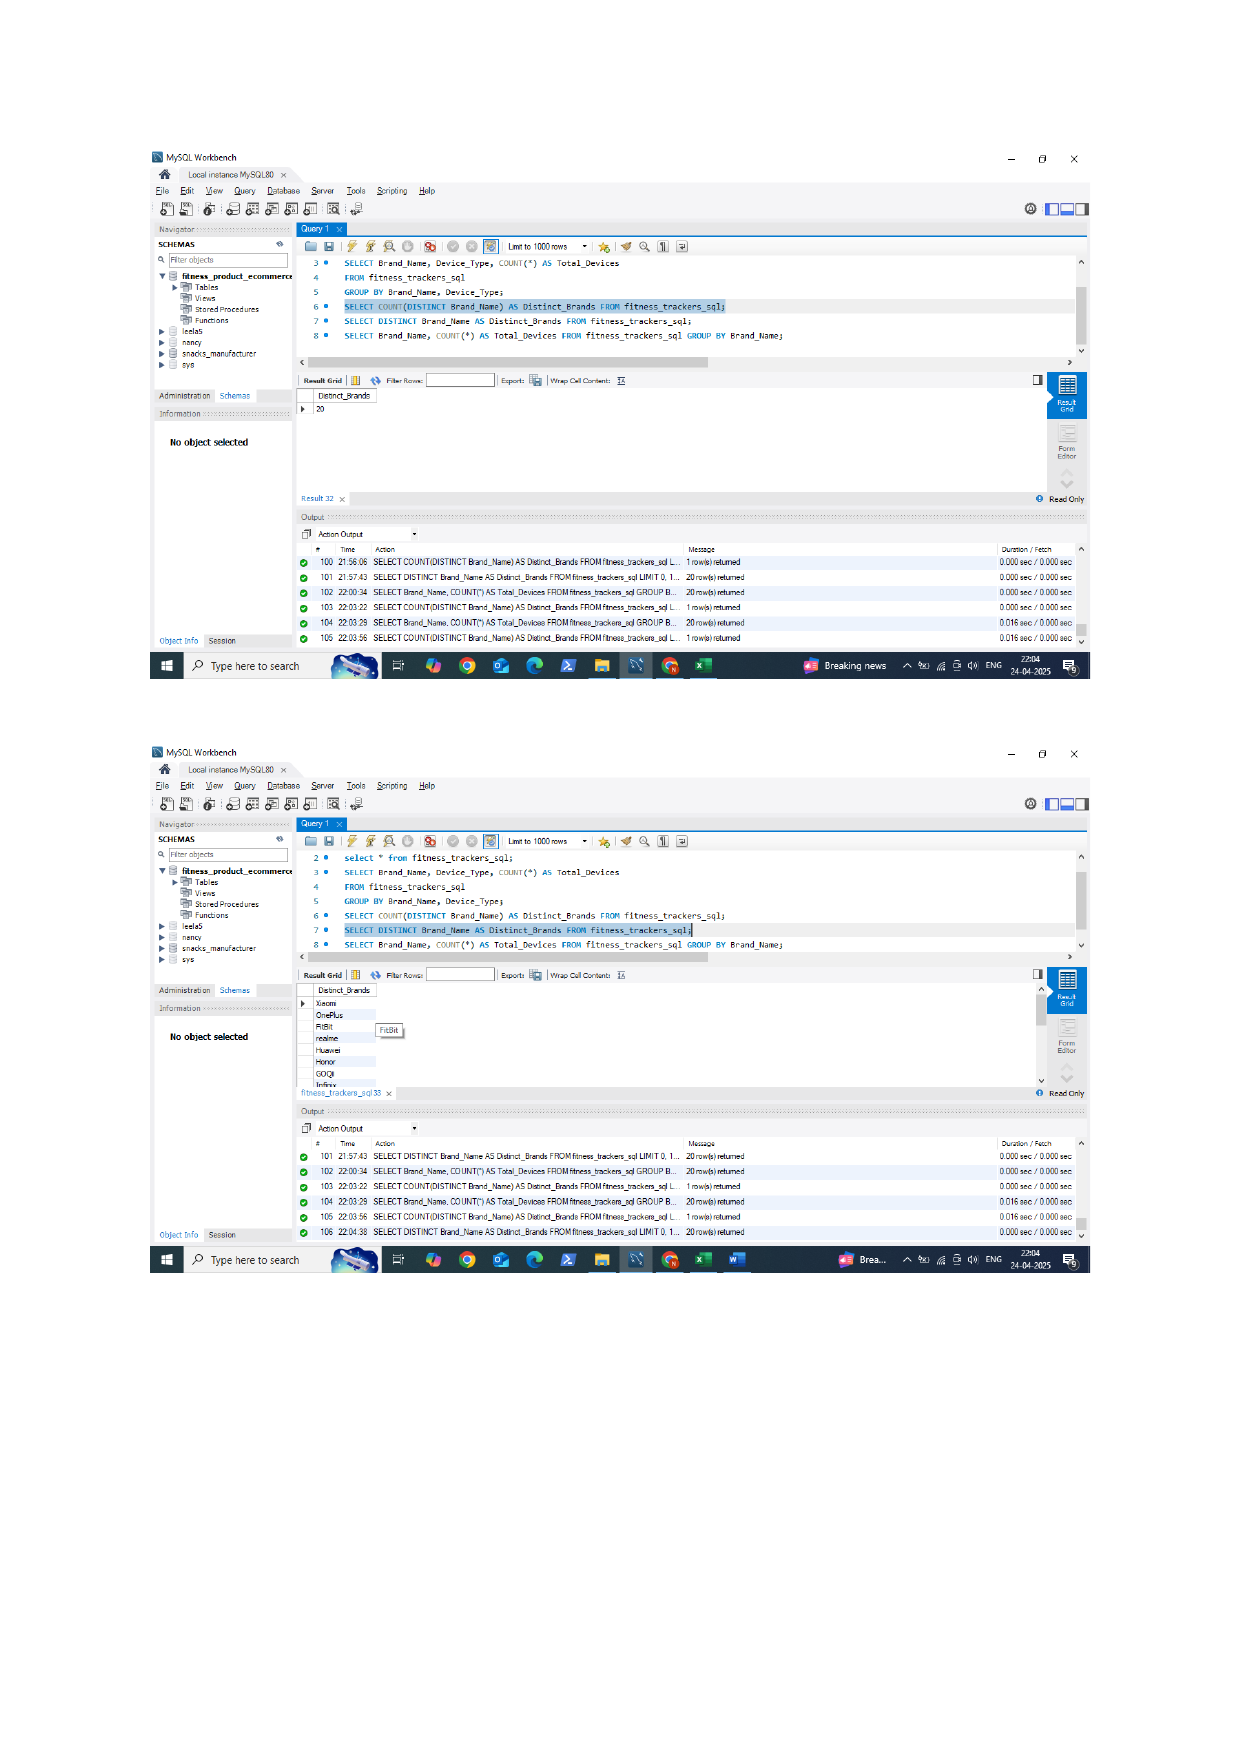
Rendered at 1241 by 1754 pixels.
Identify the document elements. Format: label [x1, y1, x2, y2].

picture [150, 744, 1091, 1273]
picture [150, 150, 1091, 679]
